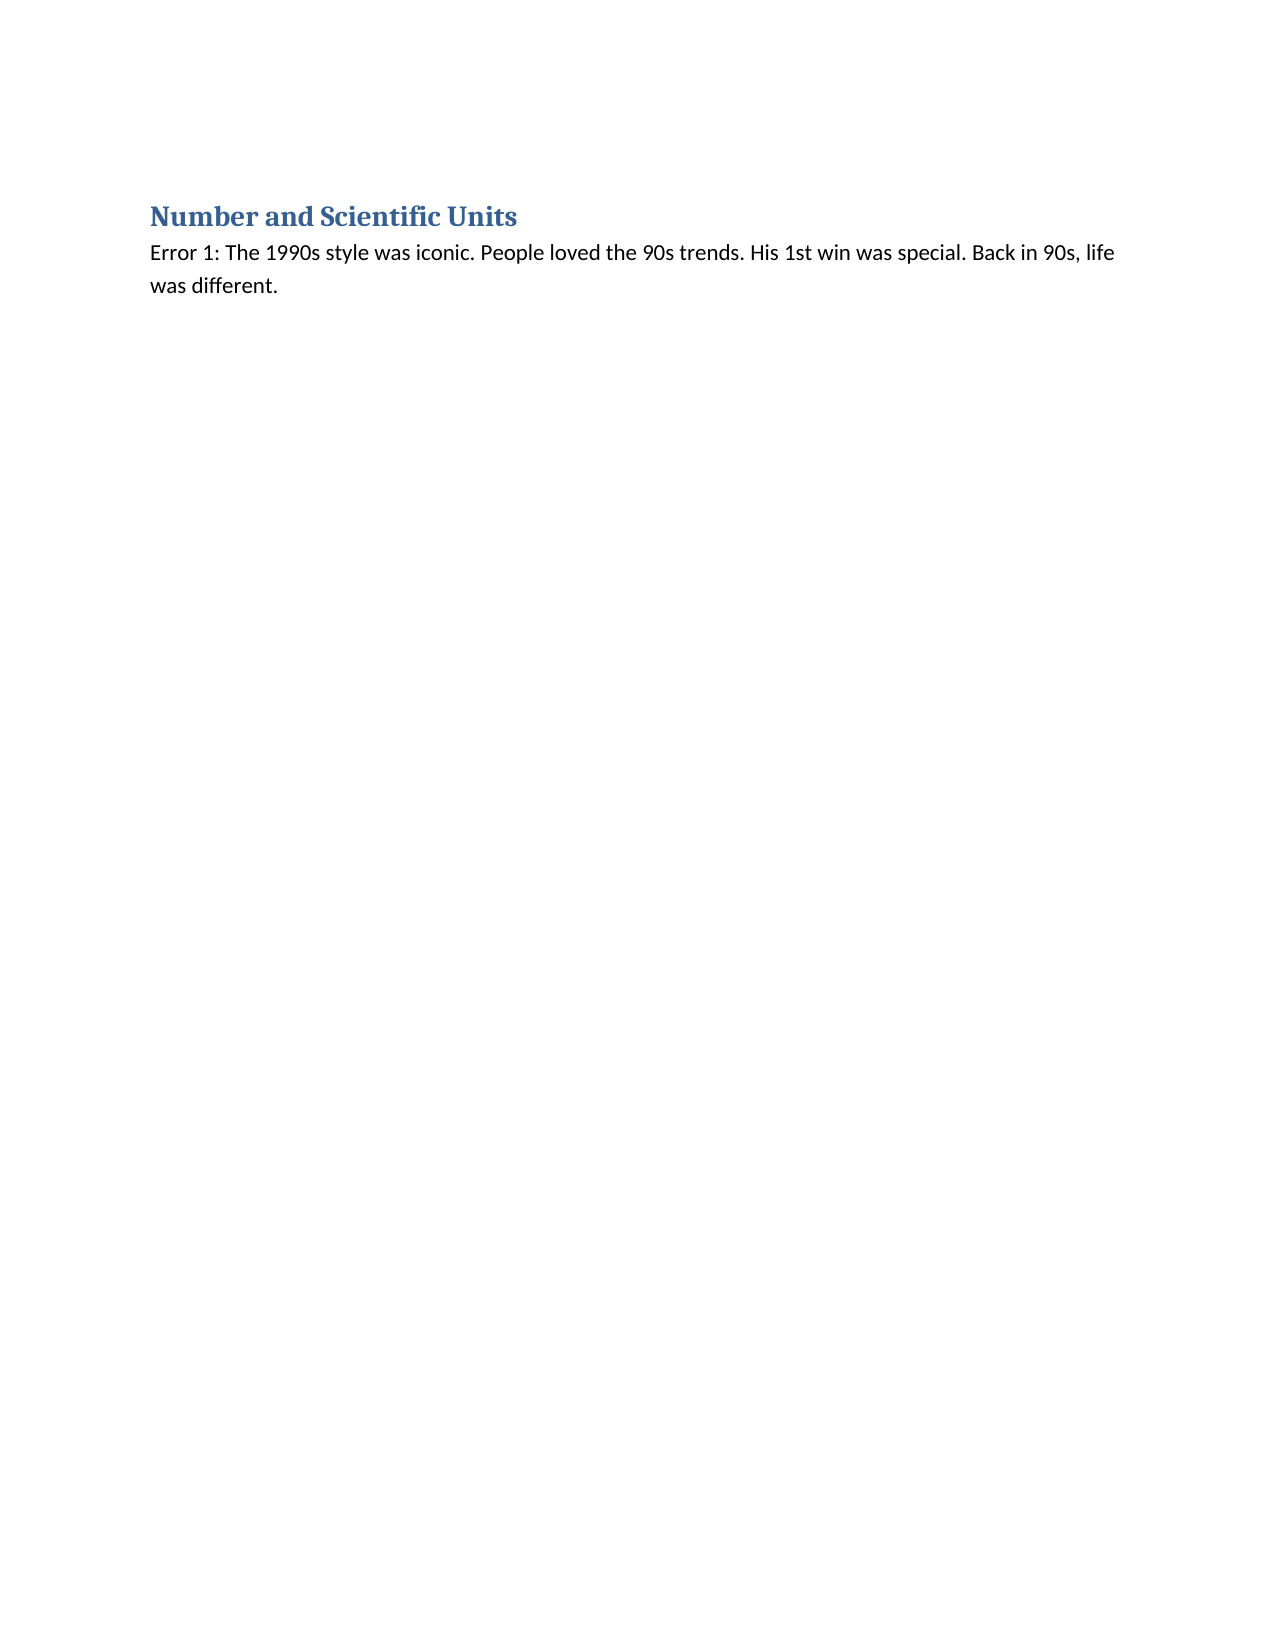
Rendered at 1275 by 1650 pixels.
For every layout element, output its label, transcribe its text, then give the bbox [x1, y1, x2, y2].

subtitle Number and Scientific Units [150, 200, 1125, 233]
text Error 1: The 1990s style was iconic. People loved the 90s trends. His 1st win was special. Back in 90s, life was different. [150, 238, 1125, 299]
